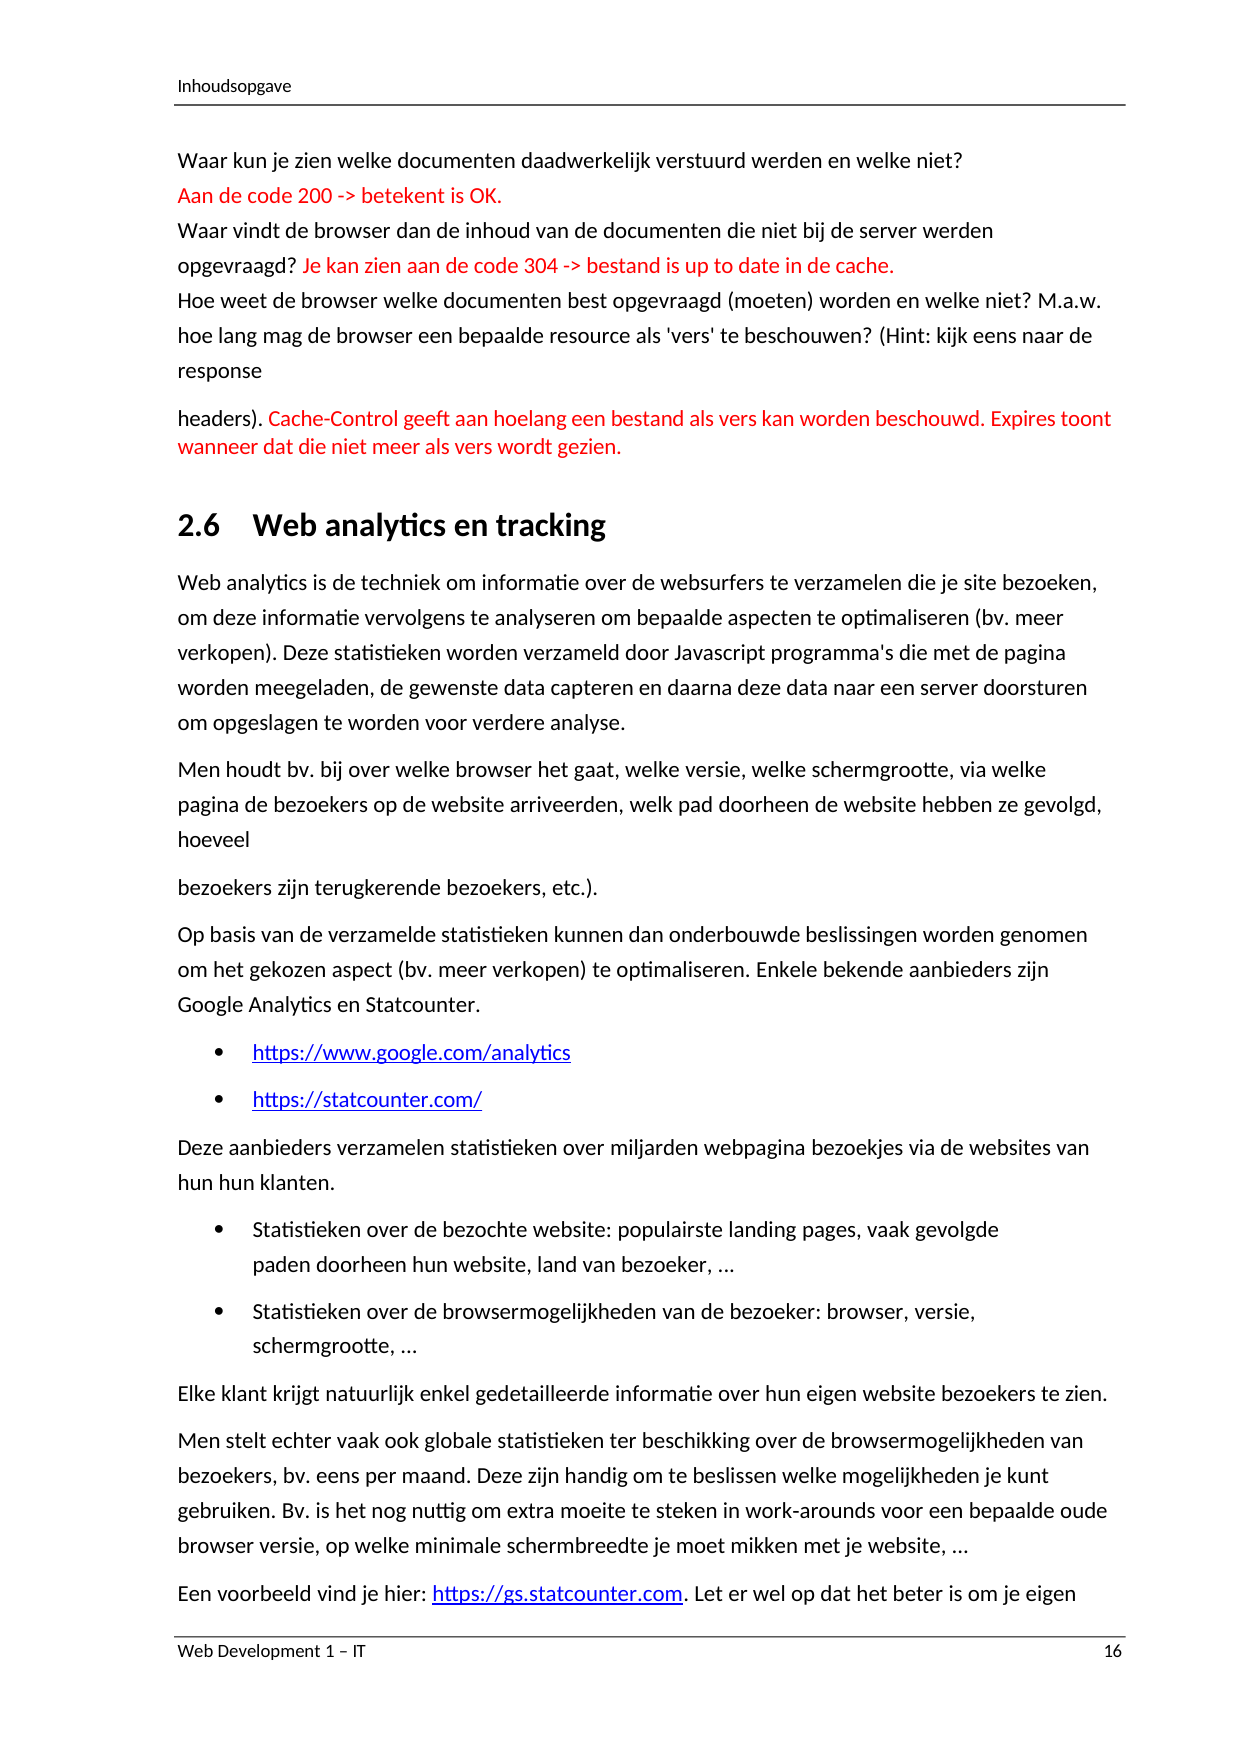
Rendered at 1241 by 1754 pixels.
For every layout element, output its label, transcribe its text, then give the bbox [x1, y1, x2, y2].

list https://www.google.com/analytics [215, 1038, 1134, 1066]
text Men stelt echter vaak ook globale statistieken ter beschikking over de browsermogelijkheden van bezoekers, bv. eens per maand. Deze zijn handig om te beslissen welke mogelijkheden je kunt gebruiken. Bv. is het nog nuttig om extra moeite te steken in work‐arounds voor een bepaalde oude browser versie, op welke minimale schermbreedte je moet mikken met je website, ... [177, 1427, 1134, 1559]
text Waar kun je zien welke documenten daadwerkelijk verstuurd werden en welke niet? Aan de code 200 -> betekent is OK. Waar vindt de browser dan de inhoud van de documenten die niet bij de server werden opgevraagd? Je kan zien aan de code 304 -> bestand is up to date in de cache. Hoe weet de browser welke documenten best opgevraagd (moeten) worden en welke niet? M.a.w. hoe lang mag de browser een bepaalde resource als 'vers' te beschouwen? (Hint: kijk eens naar de response [177, 146, 1107, 384]
text Men houdt bv. bij over welke browser het gaat, welke versie, welke schermgrootte, via welke pagina de bezoekers op de website arriveerden, welk pad doorheen de website hebben ze gevolgd, hoeveel [177, 755, 1113, 853]
text Op basis van de verzamelde statistieken kunnen dan onderbouwde beslissingen worden genomen om het gekozen aspect (bv. meer verkopen) te optimaliseren. Enkele bekende aanbieders zijn Google Analytics en Statcounter. [177, 920, 1119, 1018]
text Elke klant krijgt natuurlijk enkel gedetailleerde informatie over hun eigen website bezoekers te zien. [177, 1379, 1134, 1407]
list Statistieken over de bezochte website: populairste landing pages, vaak gevolgde paden doorheen hun website, land van bezoeker, ... [215, 1216, 1063, 1278]
list Statistieken over de browsermogelijkheden van de bezoeker: browser, versie, schermgrootte, ... [215, 1297, 975, 1360]
subtitle Web analytics en tracking [177, 504, 1134, 545]
text bezoekers zijn terugkerende bezoekers, etc.). [177, 873, 1134, 901]
text Deze aanbieders verzamelen statistieken over miljarden webpagina bezoekjes via de websites van hun hun klanten. [177, 1133, 1113, 1196]
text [177, 1579, 1134, 1607]
text Web analytics is de techniek om informatie over de websurfers te verzamelen die je site bezoeken, om deze informatie vervolgens te analyseren om bepaalde aspecten te optimaliseren (bv. meer verkopen). Deze statistieken worden verzameld door Javascript programma's die met de pagina worden meegeladen, de gewenste data capteren en daarna deze data naar een server doorsturen om opgeslagen te worden voor verdere analyse. [177, 568, 1113, 736]
list https://statcounter.com/ [215, 1086, 1134, 1113]
text headers). Cache-Control geeft aan hoelang een bestand als vers kan worden beschouwd. Expires toont wanneer dat die niet meer als vers wordt gezien. [177, 404, 1134, 460]
